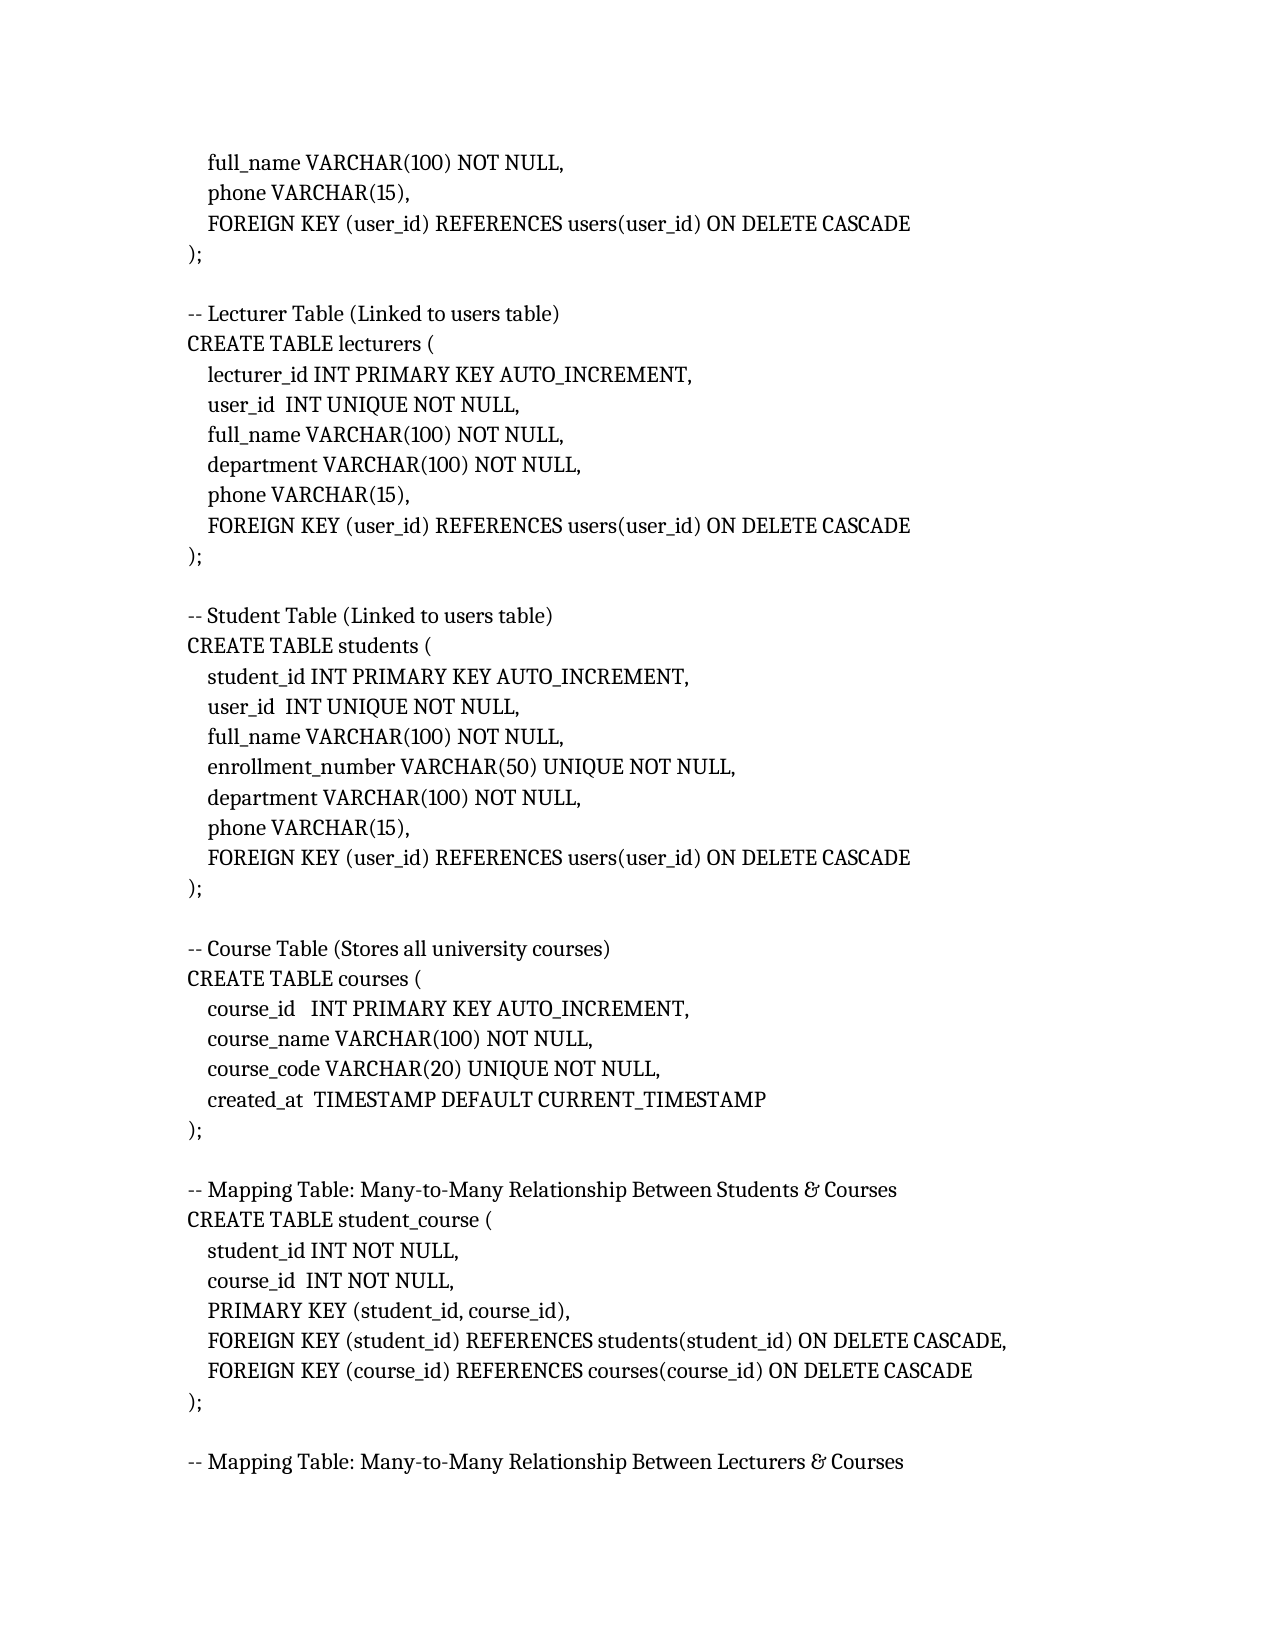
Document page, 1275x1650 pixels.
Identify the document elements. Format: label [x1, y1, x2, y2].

text [187, 150, 1087, 1475]
